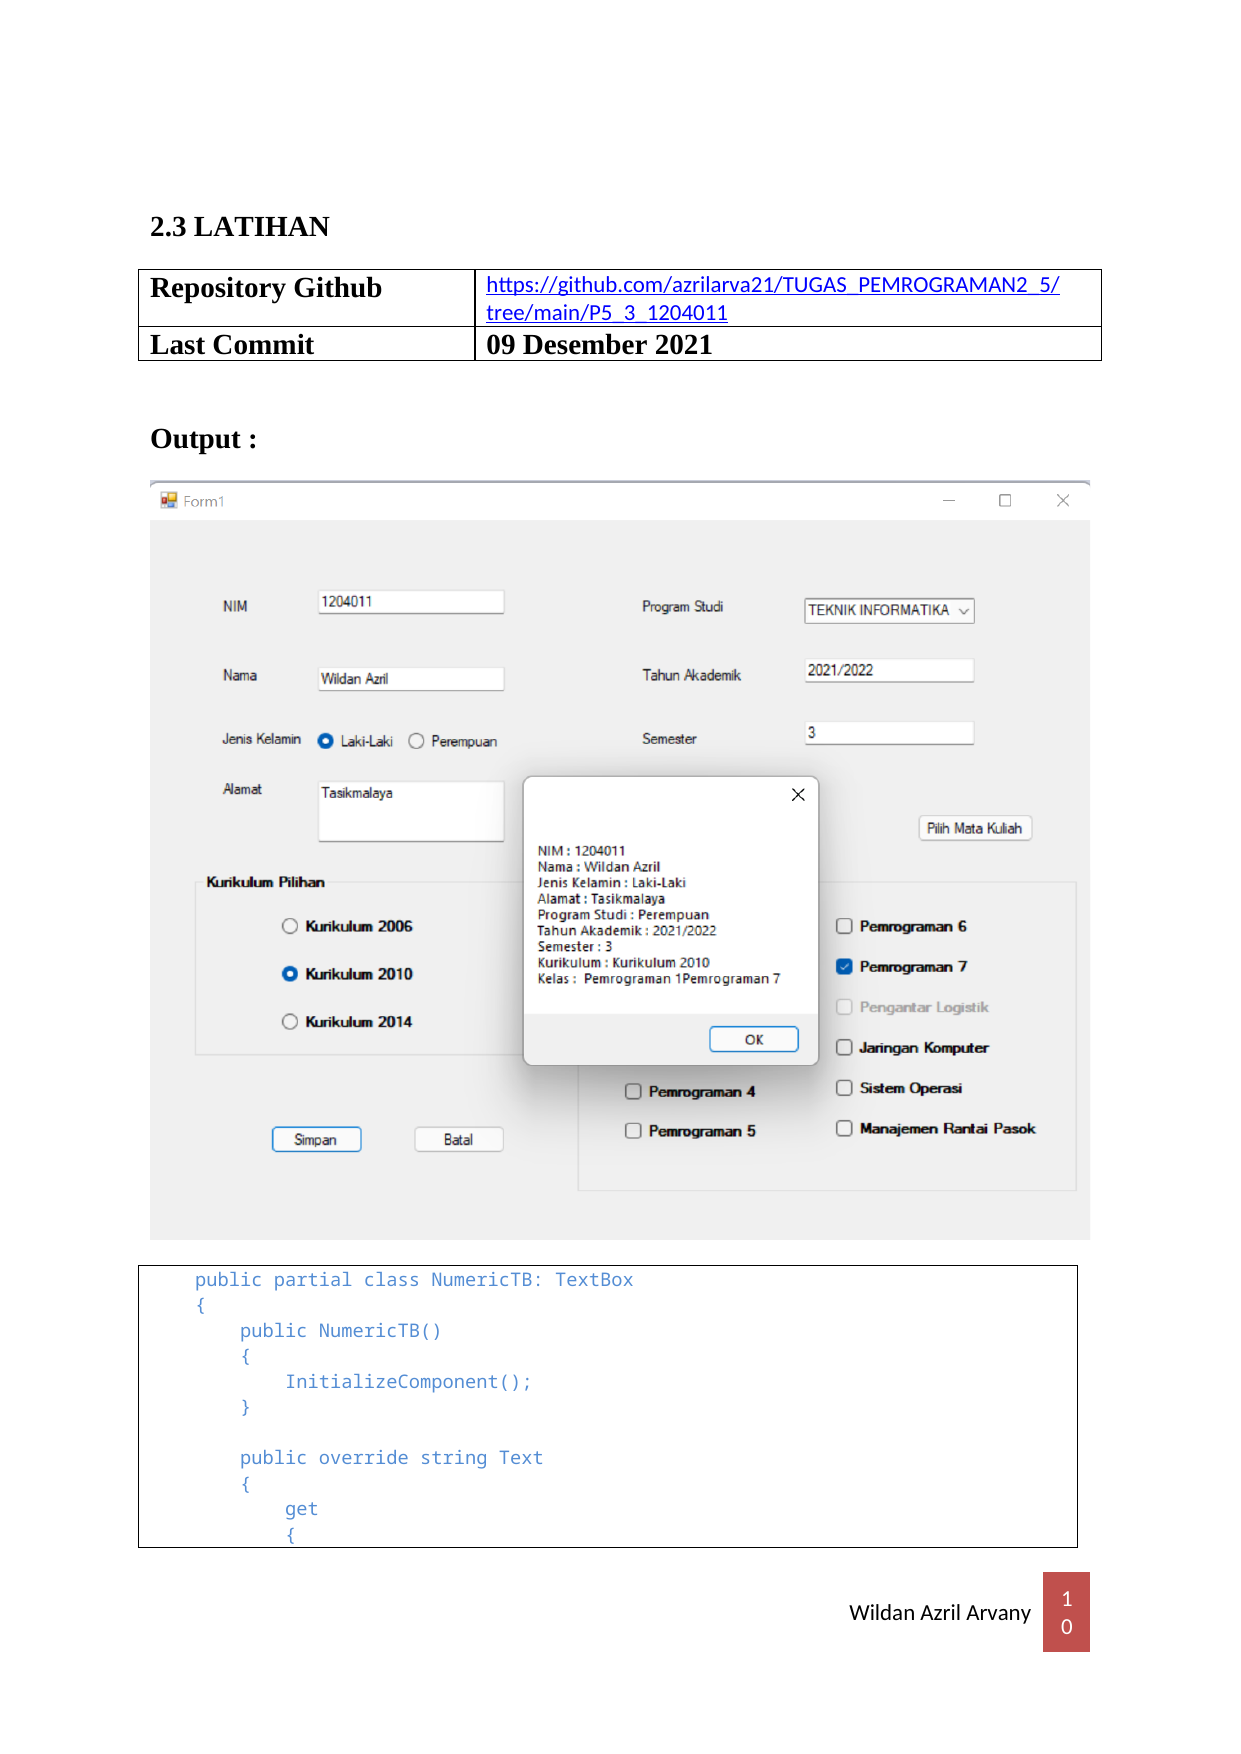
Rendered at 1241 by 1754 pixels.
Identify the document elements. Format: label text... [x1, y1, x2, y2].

table_cell Last Commit [139, 327, 474, 360]
table_header https://github.com/azrilarva21/TUGAS_PEMROGRAMAN2_5/tree/main/P5_3_1204011 [476, 270, 1101, 326]
table_header Repository Github [139, 270, 474, 326]
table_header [139, 1266, 1077, 1547]
table_cell 09 Desember 2021 [476, 327, 1101, 360]
text Output : [150, 421, 1090, 454]
picture [150, 480, 1091, 1240]
text 2.3 LATIHAN [150, 209, 1090, 243]
